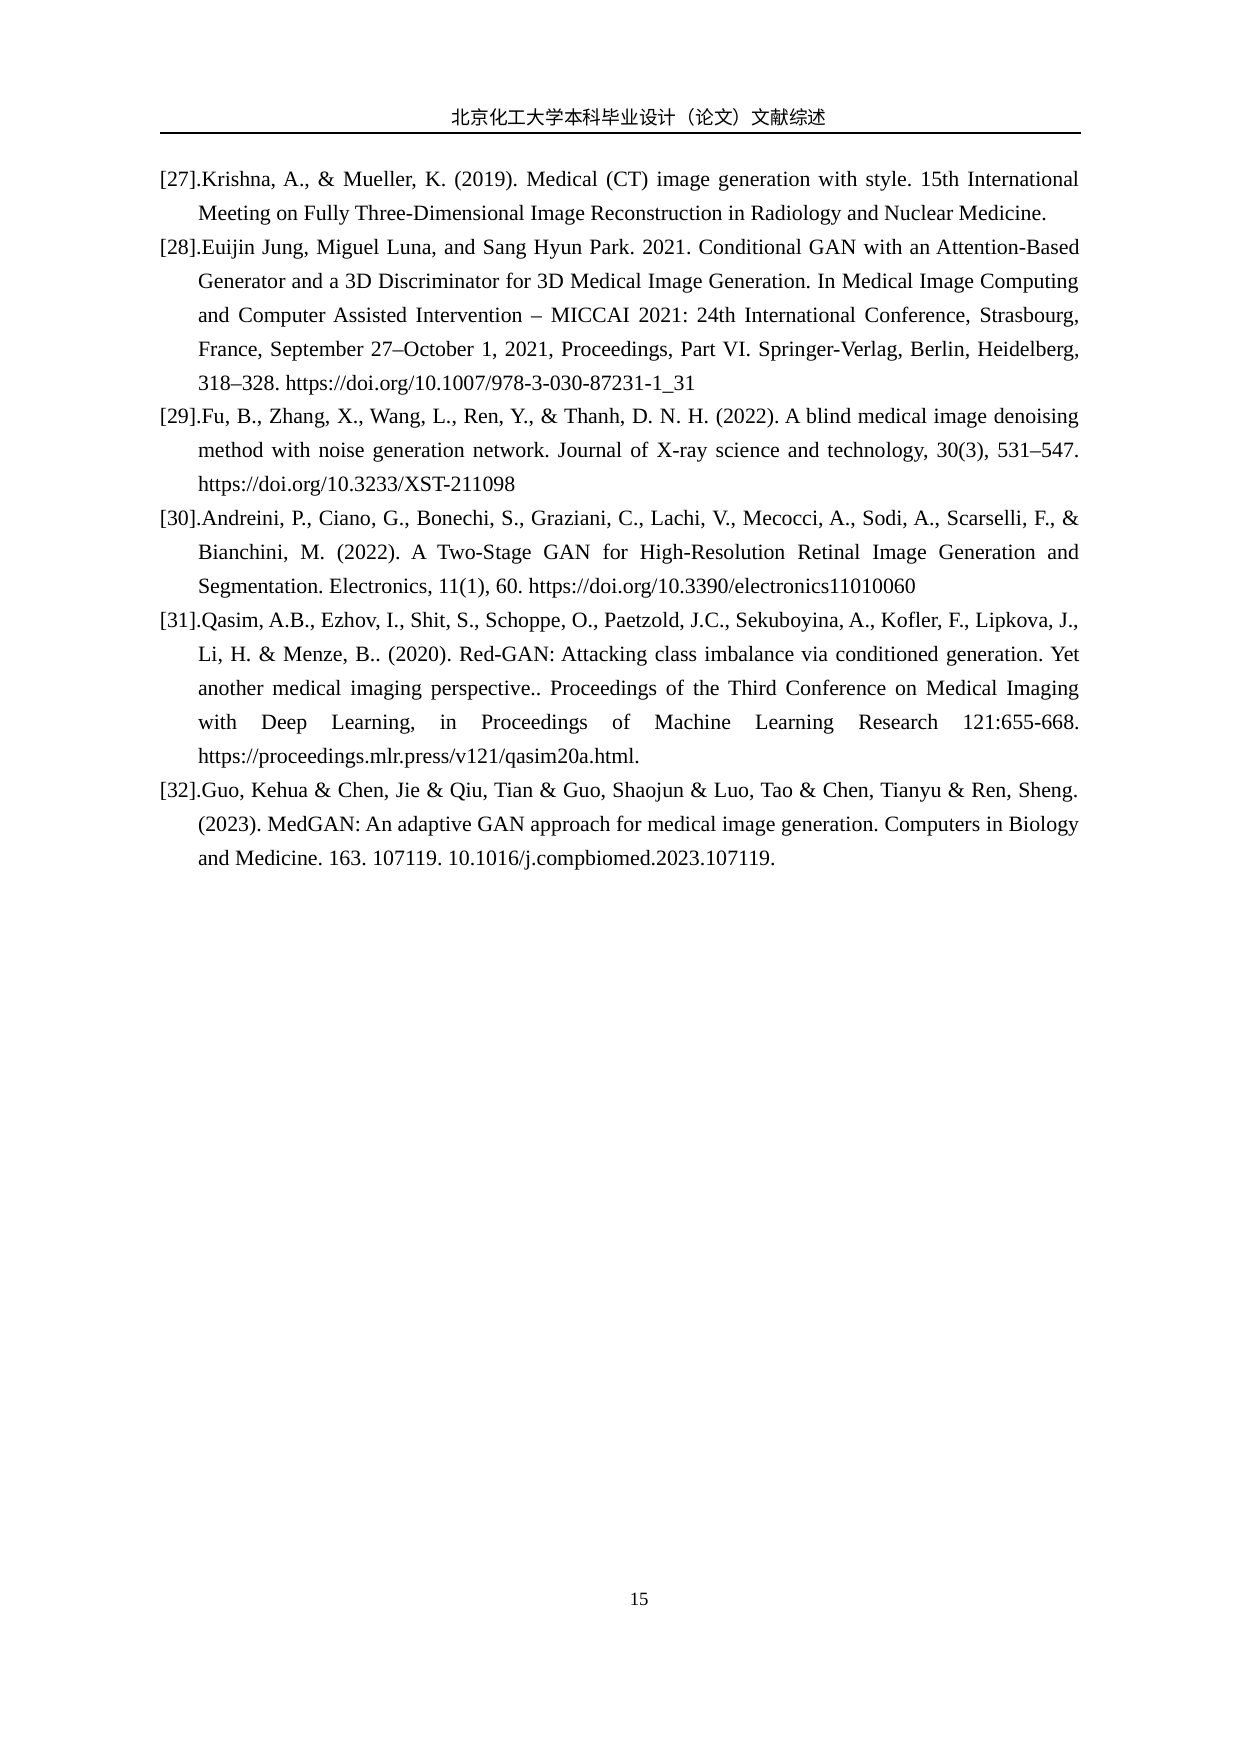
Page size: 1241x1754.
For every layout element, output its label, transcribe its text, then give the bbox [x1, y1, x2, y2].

list Fu, B., Zhang, X., Wang, L., Ren, Y., & Thanh, D. N. H. (2022). A blind medical image denoising method with noise generation network. Journal of X-ray science and technology, 30(3), 531–547. https://doi.org/10.3233/XST-211098 [159, 399, 1081, 501]
list Andreini, P., Ciano, G., Bonechi, S., Graziani, C., Lachi, V., Mecocci, A., Sodi, A., Scarselli, F., & Bianchini, M. (2022). A Two-Stage GAN for High-Resolution Retinal Image Generation and Segmentation. Electronics, 11(1), 60. https://doi.org/10.3390/electronics11010060 [159, 501, 1081, 603]
list Guo, Kehua & Chen, Jie & Qiu, Tian & Guo, Shaojun & Luo, Tao & Chen, Tianyu & Ren, Sheng. (2023). MedGAN: An adaptive GAN approach for medical image generation. Computers in Biology and Medicine. 163. 107119. 10.1016/j.compbiomed.2023.107119. [159, 773, 1081, 874]
list Qasim, A.B., Ezhov, I., Shit, S., Schoppe, O., Paetzold, J.C., Sekuboyina, A., Kofler, F., Lipkova, J., Li, H. & Menze, B.. (2020). Red-GAN: Attacking class imbalance via conditioned generation. Yet another medical imaging perspective.. Proceedings of the Third Conference on Medical Imaging with Deep Learning, in Proceedings of Machine Learning Research 121:655-668. https://proceedings.mlr.press/v121/qasim20a.html. [159, 603, 1081, 773]
list Euijin Jung, Miguel Luna, and Sang Hyun Park. 2021. Conditional GAN with an Attention-Based Generator and a 3D Discriminator for 3D Medical Image Generation. In Medical Image Computing and Computer Assisted Intervention – MICCAI 2021: 24th International Conference, Strasbourg, France, September 27–October 1, 2021, Proceedings, Part VI. Springer-Verlag, Berlin, Heidelberg, 318–328. https://doi.org/10.1007/978-3-030-87231-1_31 [159, 229, 1081, 399]
list Krishna, A., & Mueller, K. (2019). Medical (CT) image generation with style. 15th International Meeting on Fully Three-Dimensional Image Reconstruction in Radiology and Nuclear Medicine. [159, 161, 1081, 229]
